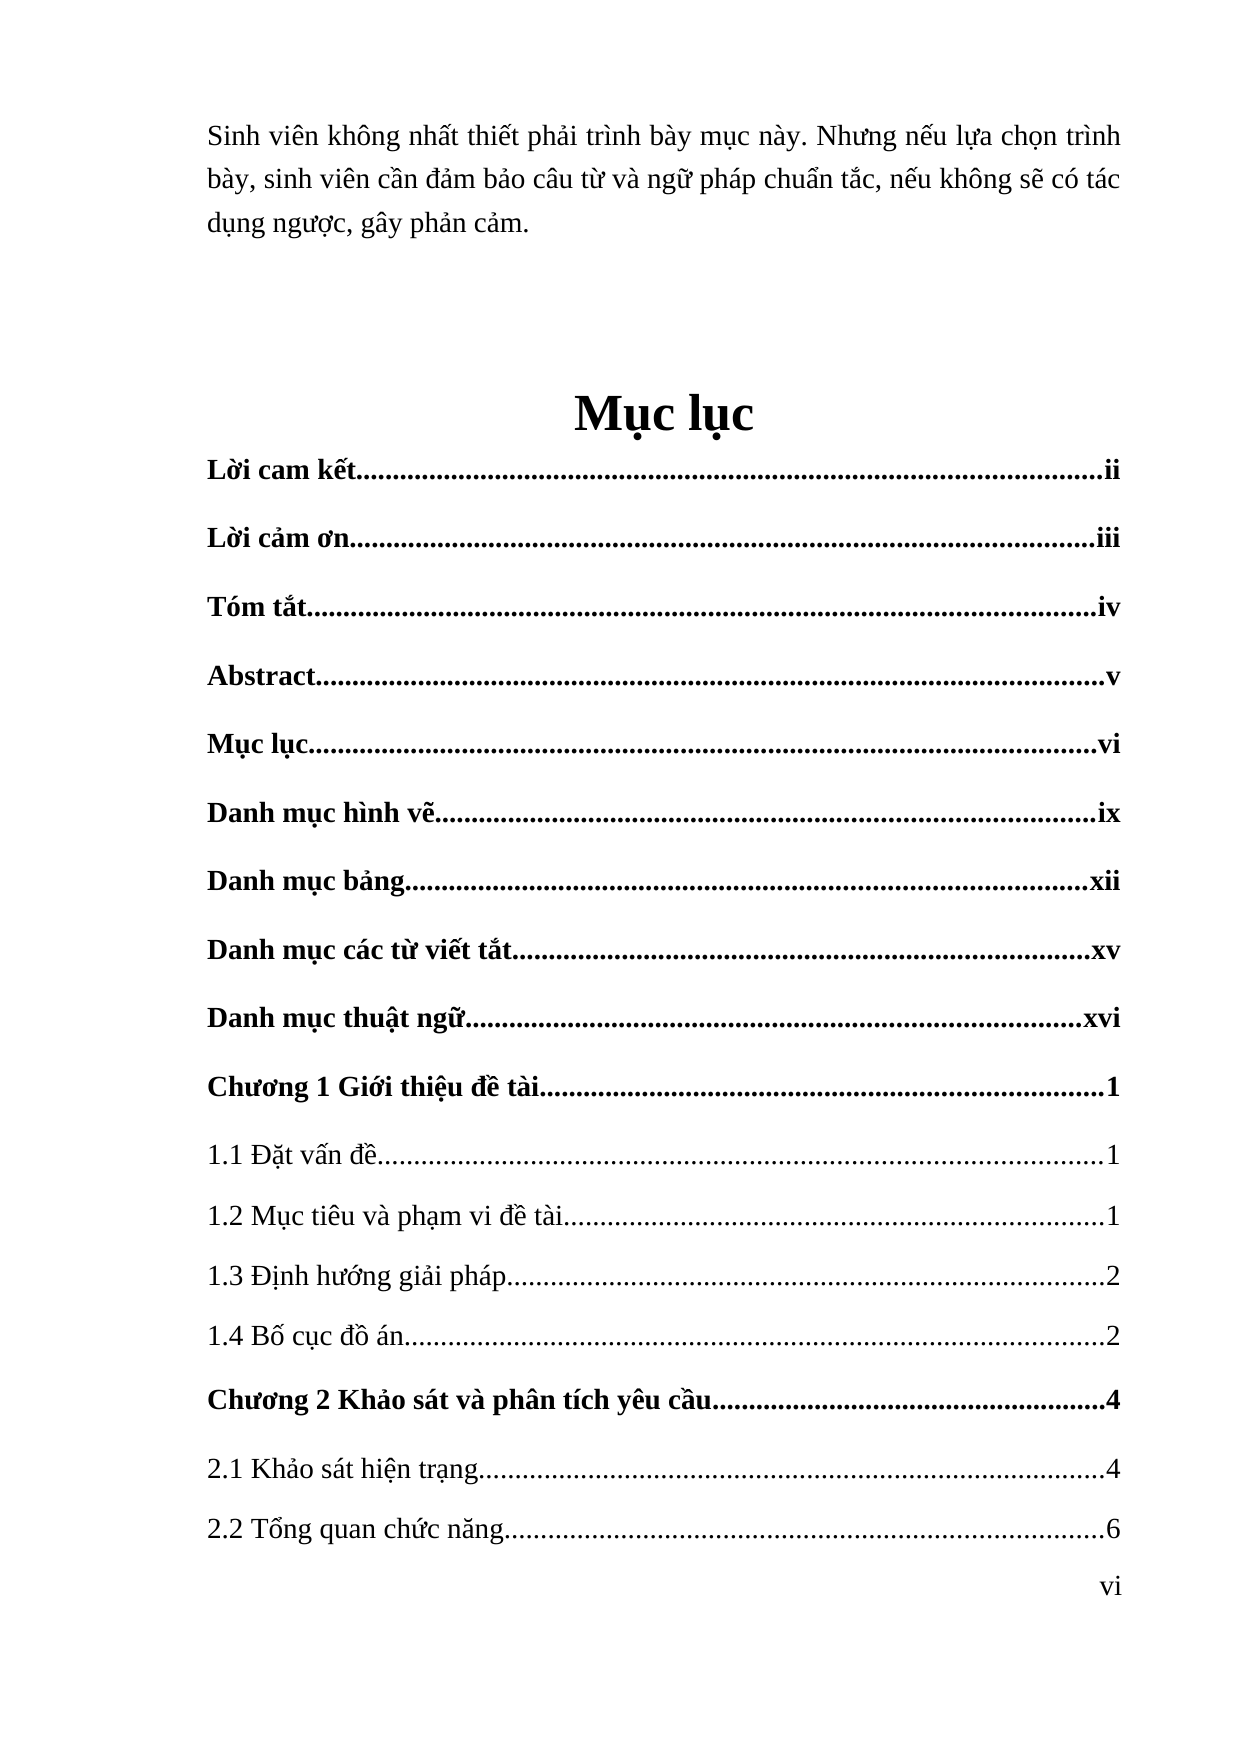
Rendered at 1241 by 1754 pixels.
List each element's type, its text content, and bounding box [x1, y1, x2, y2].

text Lời cảm ơn iii [207, 521, 1122, 554]
subtitle Mục lục [574, 382, 755, 442]
text Lời cam kết ii [207, 269, 1122, 486]
text Mục lục vi [207, 726, 1122, 760]
text Sinh viên không nhất thiết phải trình bày mục này. Nhưng nếu lựa chọn trình bày, sinh viên cần đảm bảo câu từ và ngữ pháp chuẩn tắc, nếu không sẽ có tác dụng ngược, gây phản cảm. [207, 118, 1122, 239]
text Danh mục thuật ngữ xvi [207, 1000, 1122, 1034]
text 2.2 Tổng quan chức năng 6 [207, 1511, 1122, 1545]
text Danh mục hình vẽ ix [207, 795, 1122, 828]
text Tóm tắt iv [207, 589, 1122, 623]
text Abstract v [207, 658, 1122, 691]
text Chương 2 Khảo sát và phân tích yêu cầu 4 [207, 1382, 1122, 1416]
text 2.1 Khảo sát hiện trạng 4 [207, 1451, 1122, 1484]
text 1.1 Đặt vấn đề 1 [207, 1137, 1122, 1171]
text 1.4 Bố cục đồ án 2 [207, 1318, 1122, 1352]
text Chương 1 Giới thiệu đề tài 1 [207, 1069, 1122, 1102]
text Danh mục bảng xii [207, 863, 1122, 897]
text 1.2 Mục tiêu và phạm vi đề tài 1 [207, 1198, 1122, 1231]
text 1.3 Định hướng giải pháp 2 [207, 1258, 1122, 1291]
text Danh mục các từ viết tắt xv [207, 932, 1122, 965]
